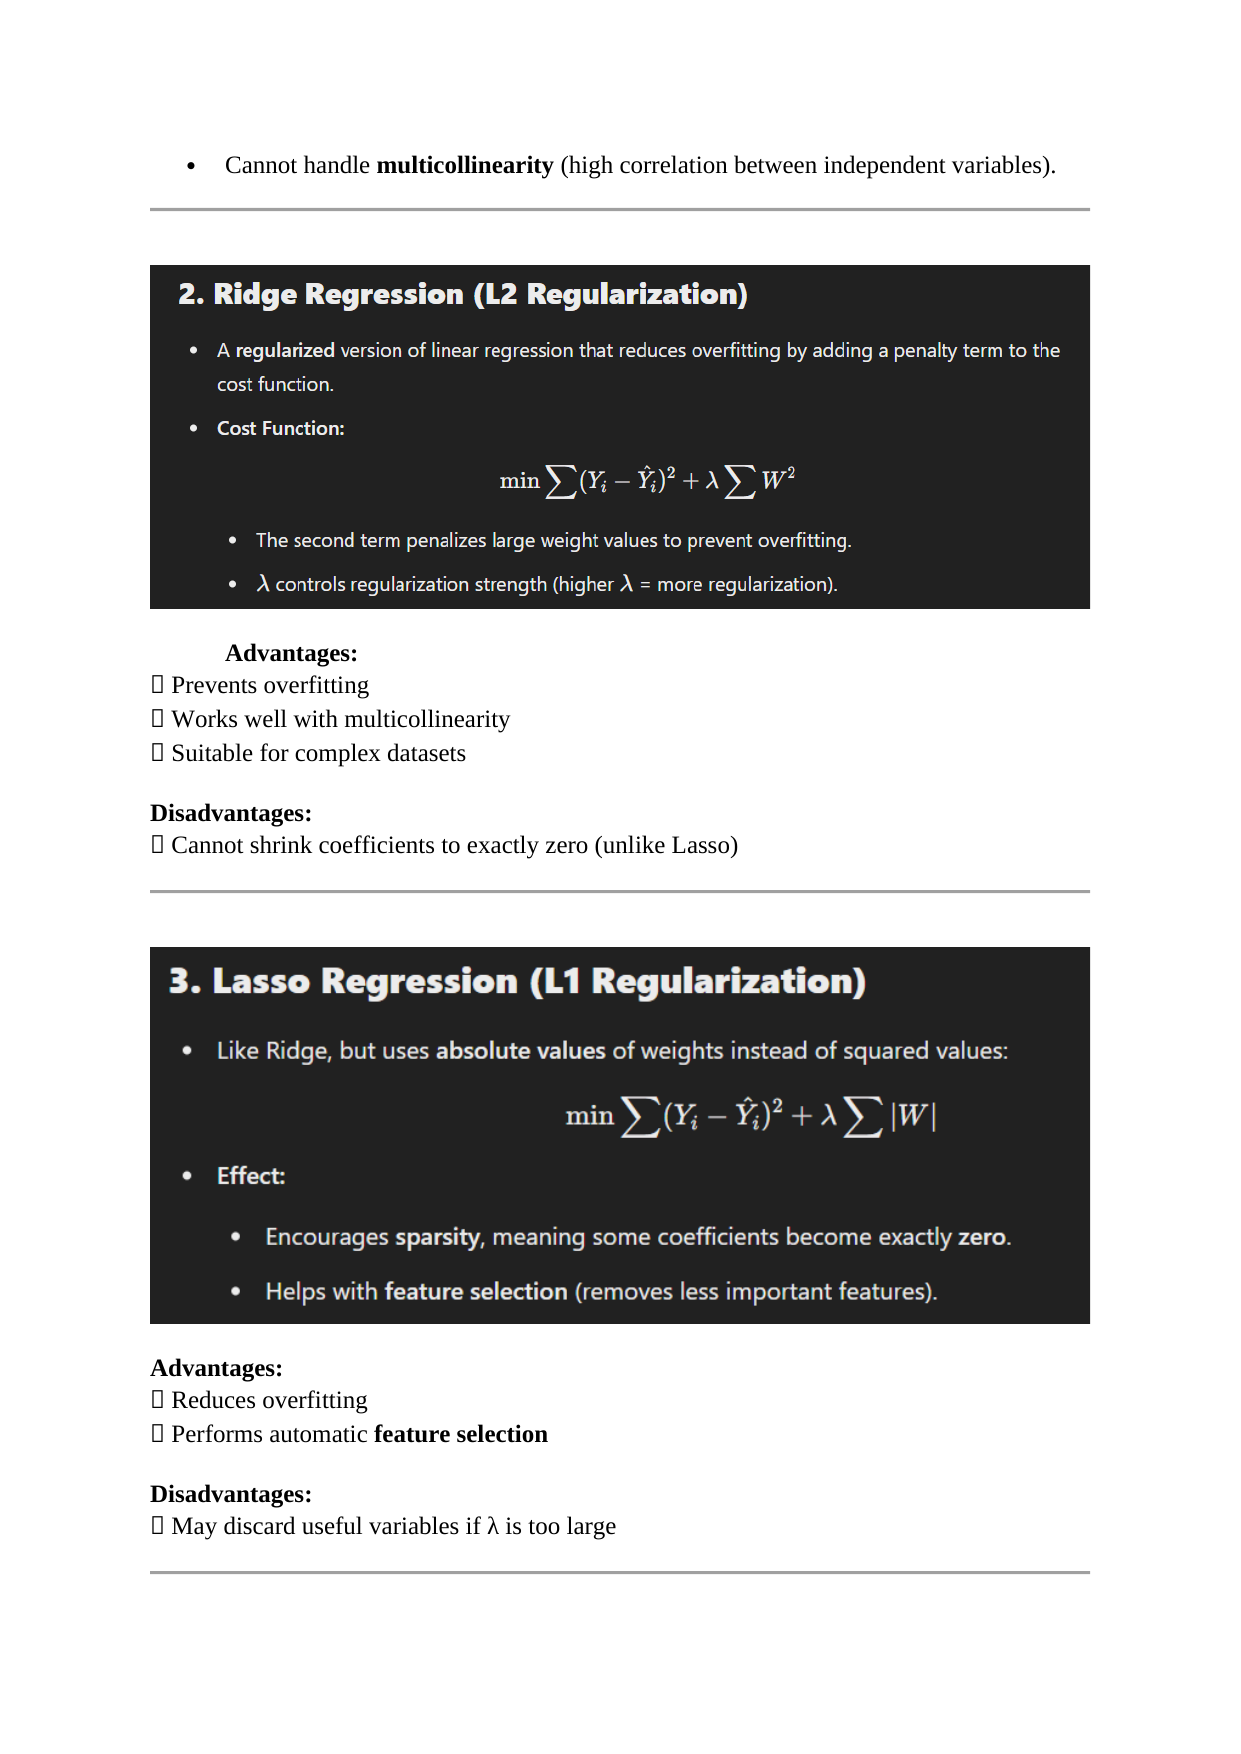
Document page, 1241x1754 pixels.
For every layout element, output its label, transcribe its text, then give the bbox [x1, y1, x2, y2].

text Advantages: ✅ Prevents overfitting ✅ Works well with multicollinearity ✅ Suitable for complex datasets [150, 638, 1090, 769]
text Disadvantages: ❌ May discard useful variables if λ is too large [150, 1479, 1090, 1542]
picture [150, 265, 1091, 609]
picture [150, 947, 1091, 1324]
text Advantages: ✅ Reduces overfitting ✅ Performs automatic feature selection [150, 1353, 1090, 1450]
text Disadvantages: ❌ Cannot shrink coefficients to exactly zero (unlike Lasso) [150, 798, 1090, 861]
list Cannot handle multicollinearity (high correlation between independent variables). [187, 150, 1090, 179]
